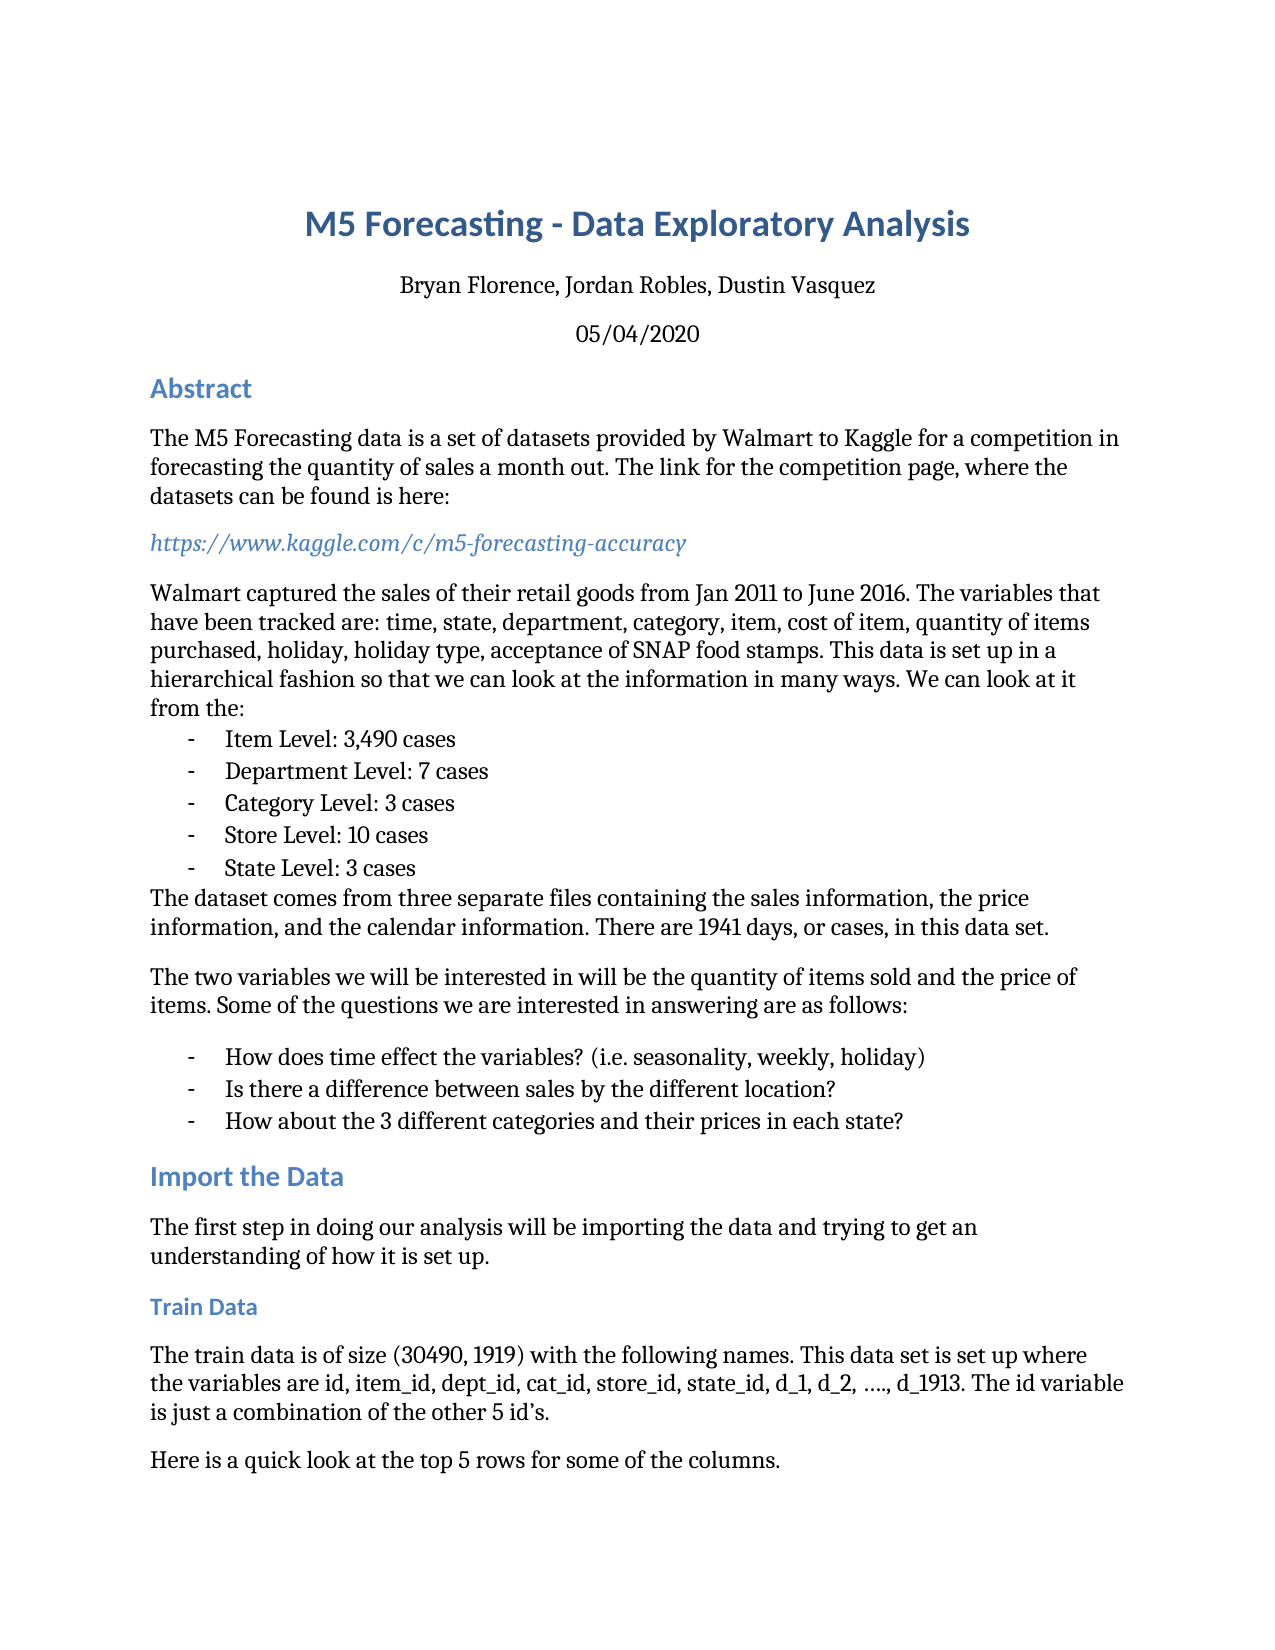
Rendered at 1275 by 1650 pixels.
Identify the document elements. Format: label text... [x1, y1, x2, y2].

list Category Level: 3 cases [187, 787, 1125, 818]
text The first step in doing our analysis will be importing the data and trying to get an understanding of how it is set up. [150, 1213, 1125, 1270]
text The M5 Forecasting data is a set of datasets provided by Walmart to Kaggle for a competition in forecasting the quantity of sales a month out. The link for the competition page, where the datasets can be found is here: [150, 424, 1125, 511]
subtitle Train Data [150, 1291, 1125, 1322]
list Item Level: 3,490 cases [187, 723, 1125, 753]
text https://www.kaggle.com/c/m5-forecasting-accuracy [150, 529, 1125, 558]
list Department Level: 7 cases [187, 755, 1125, 786]
text Bryan Florence, Jordan Robles, Dustin Vasquez [150, 271, 1125, 299]
text The two variables we will be interested in will be the quantity of items sold and the price of items. Some of the questions we are interested in answering are as follows: [150, 962, 1125, 1020]
text 05/04/2020 [150, 320, 1125, 349]
text Walmart captured the sales of their retail goods from Jan 2011 to June 2016. The variables that have been tracked are: time, state, department, category, item, cost of item, quantity of items purchased, holiday, holiday type, acceptance of SNAP food stamps. This data is set up in a hierarchical fashion so that we can look at the information in many ways. We can look at it from the: [150, 579, 1125, 723]
list How does time effect the variables? (i.e. seasonality, weekly, holiday) [187, 1041, 1125, 1071]
subtitle Import the Data [150, 1158, 1125, 1194]
subtitle Abstract [150, 370, 1125, 406]
title M5 Forecasting - Data Exploratory Analysis [150, 200, 1125, 246]
list Is there a difference between sales by the different location? [187, 1073, 1125, 1104]
text The train data is of size (30490, 1919) with the following names. This data set is set up where the variables are id, item_id, dept_id, cat_id, store_id, state_id, d_1, d_2, …., d_1913. The id variable is just a combination of the other 5 id’s. [150, 1341, 1125, 1427]
list Store Level: 10 cases [187, 819, 1125, 850]
list State Level: 3 cases [187, 852, 1125, 882]
list How about the 3 different categories and their prices in each state? [187, 1105, 1125, 1136]
text Here is a quick look at the top 5 rows for some of the columns. [150, 1446, 1125, 1474]
text The dataset comes from three separate files containing the sales information, the price information, and the calendar information. There are 1941 days, or cases, in this data set. [150, 884, 1125, 942]
